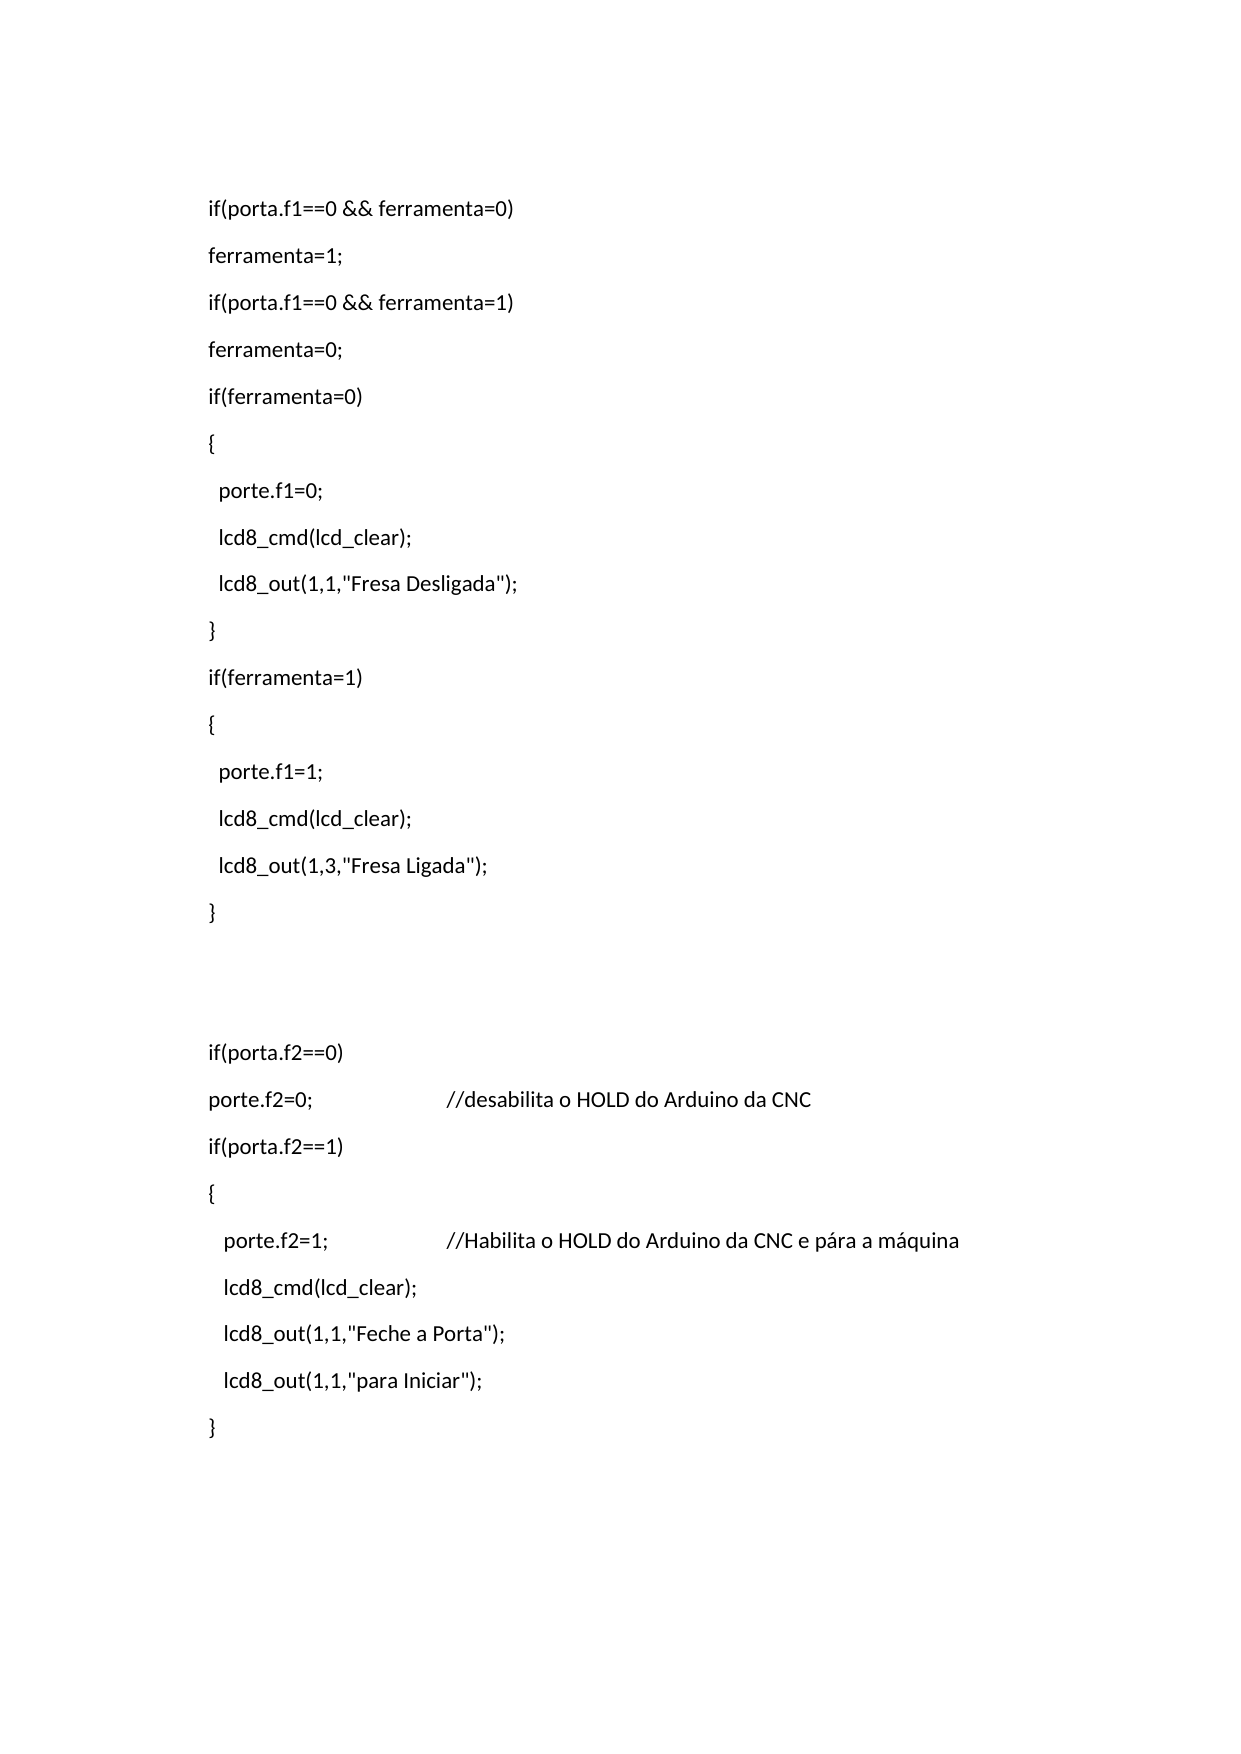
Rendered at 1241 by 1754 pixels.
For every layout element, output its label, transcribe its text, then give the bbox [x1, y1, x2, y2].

text { [177, 429, 1063, 457]
text } [177, 616, 1063, 644]
text { [177, 1179, 1063, 1207]
text lcd8_out(1,1,"Feche a Porta"); [177, 1319, 1063, 1347]
text lcd8_out(1,1,"para Iniciar"); [177, 1366, 1063, 1394]
text lcd8_out(1,3,"Fresa Ligada"); [177, 851, 1063, 879]
text lcd8_out(1,1,"Fresa Desligada"); [177, 569, 1063, 597]
text if(ferramenta=1) [177, 663, 1063, 691]
text porte.f1=0; [177, 476, 1063, 504]
text if(porta.f1==0 && ferramenta=1) [177, 288, 1063, 316]
text porte.f2=0; //desabilita o HOLD do Arduino da CNC [177, 1085, 1063, 1113]
text if(ferramenta=0) [177, 382, 1063, 410]
text lcd8_cmd(lcd_clear); [177, 804, 1063, 832]
text { [177, 710, 1063, 738]
text lcd8_cmd(lcd_clear); [177, 1273, 1063, 1301]
text if(porta.f2==1) [177, 1132, 1063, 1160]
text } [177, 1413, 1063, 1441]
text if(porta.f2==0) [177, 1038, 1063, 1066]
text } [177, 898, 1063, 926]
text if(porta.f1==0 && ferramenta=0) [177, 194, 1063, 222]
text ferramenta=1; [177, 241, 1063, 269]
text ferramenta=0; [177, 335, 1063, 363]
text porte.f1=1; [177, 757, 1063, 785]
text porte.f2=1; //Habilita o HOLD do Arduino da CNC e pára a máquina [177, 1226, 1063, 1254]
text lcd8_cmd(lcd_clear); [177, 523, 1063, 551]
